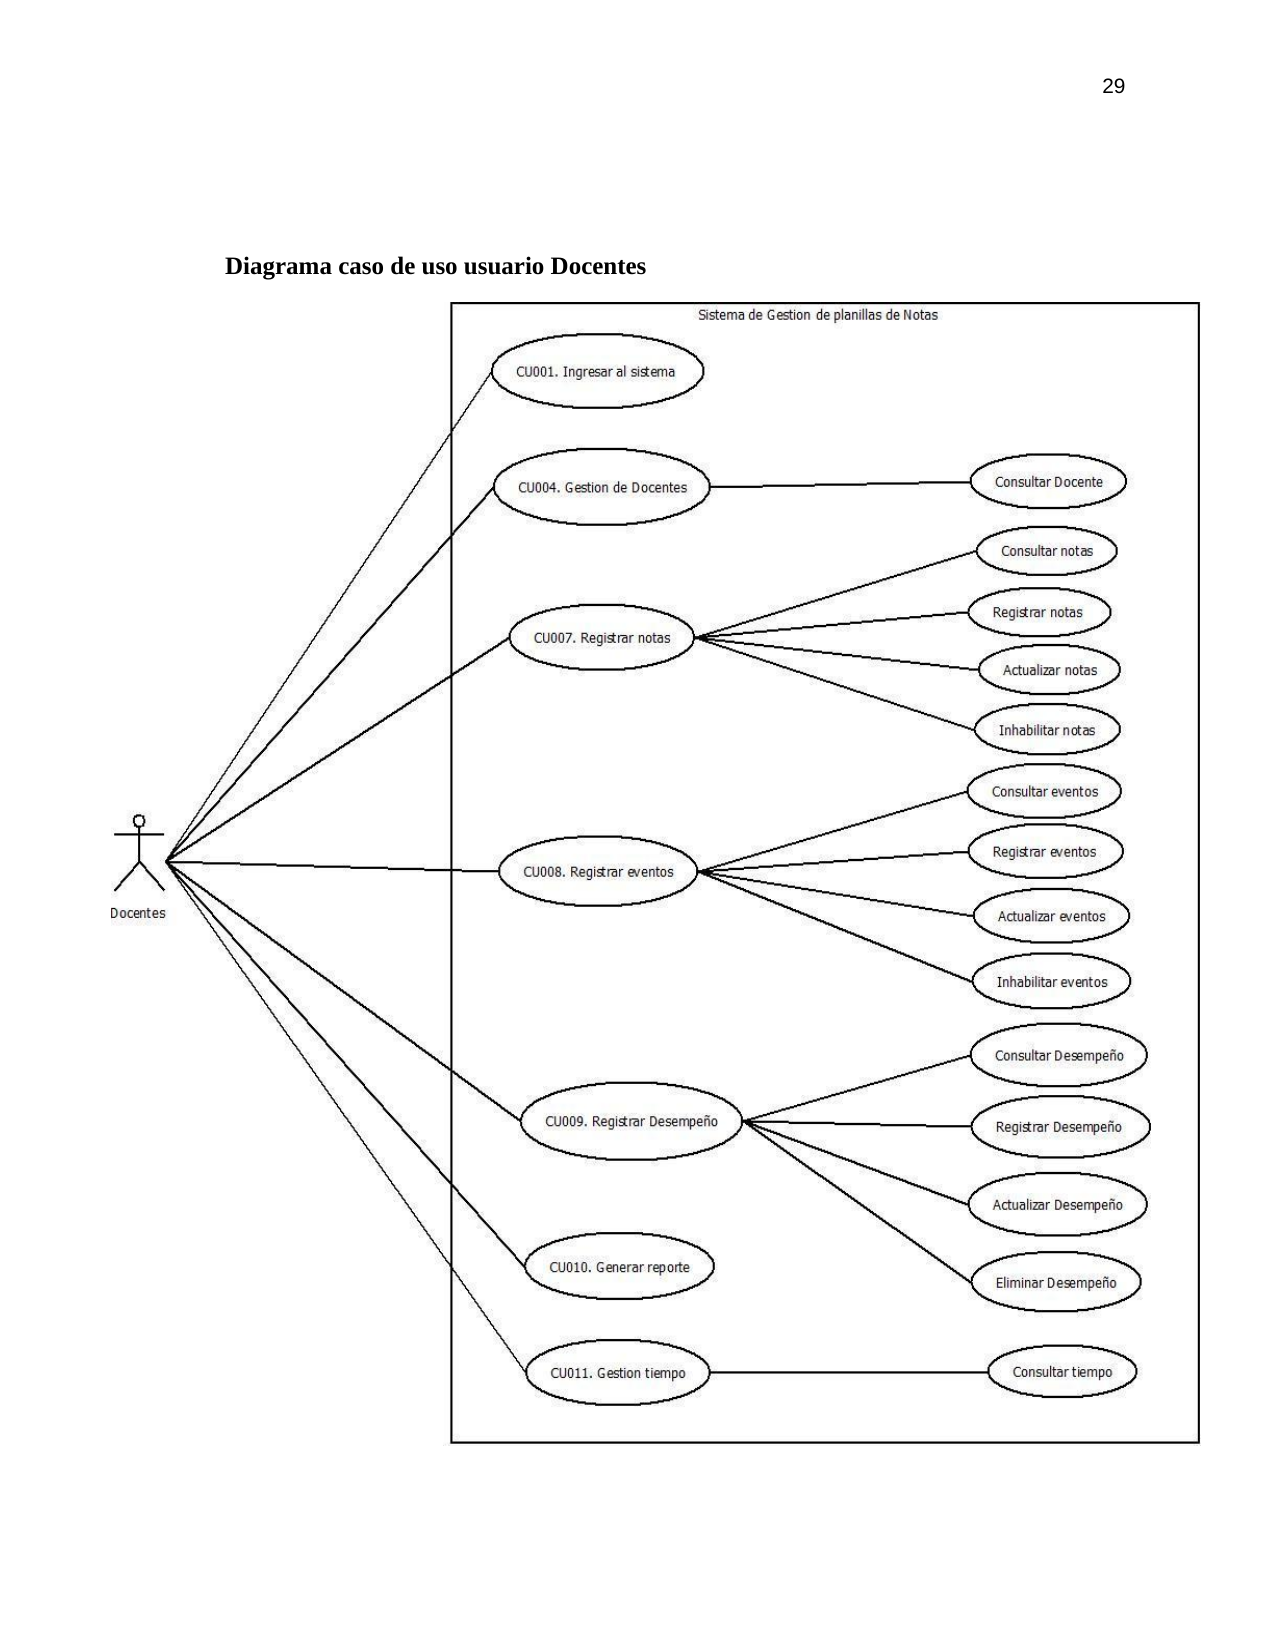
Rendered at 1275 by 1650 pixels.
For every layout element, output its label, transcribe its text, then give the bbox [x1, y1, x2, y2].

text Diagrama caso de uso usuario Docentes [150, 251, 1125, 279]
picture [111, 302, 1202, 1446]
